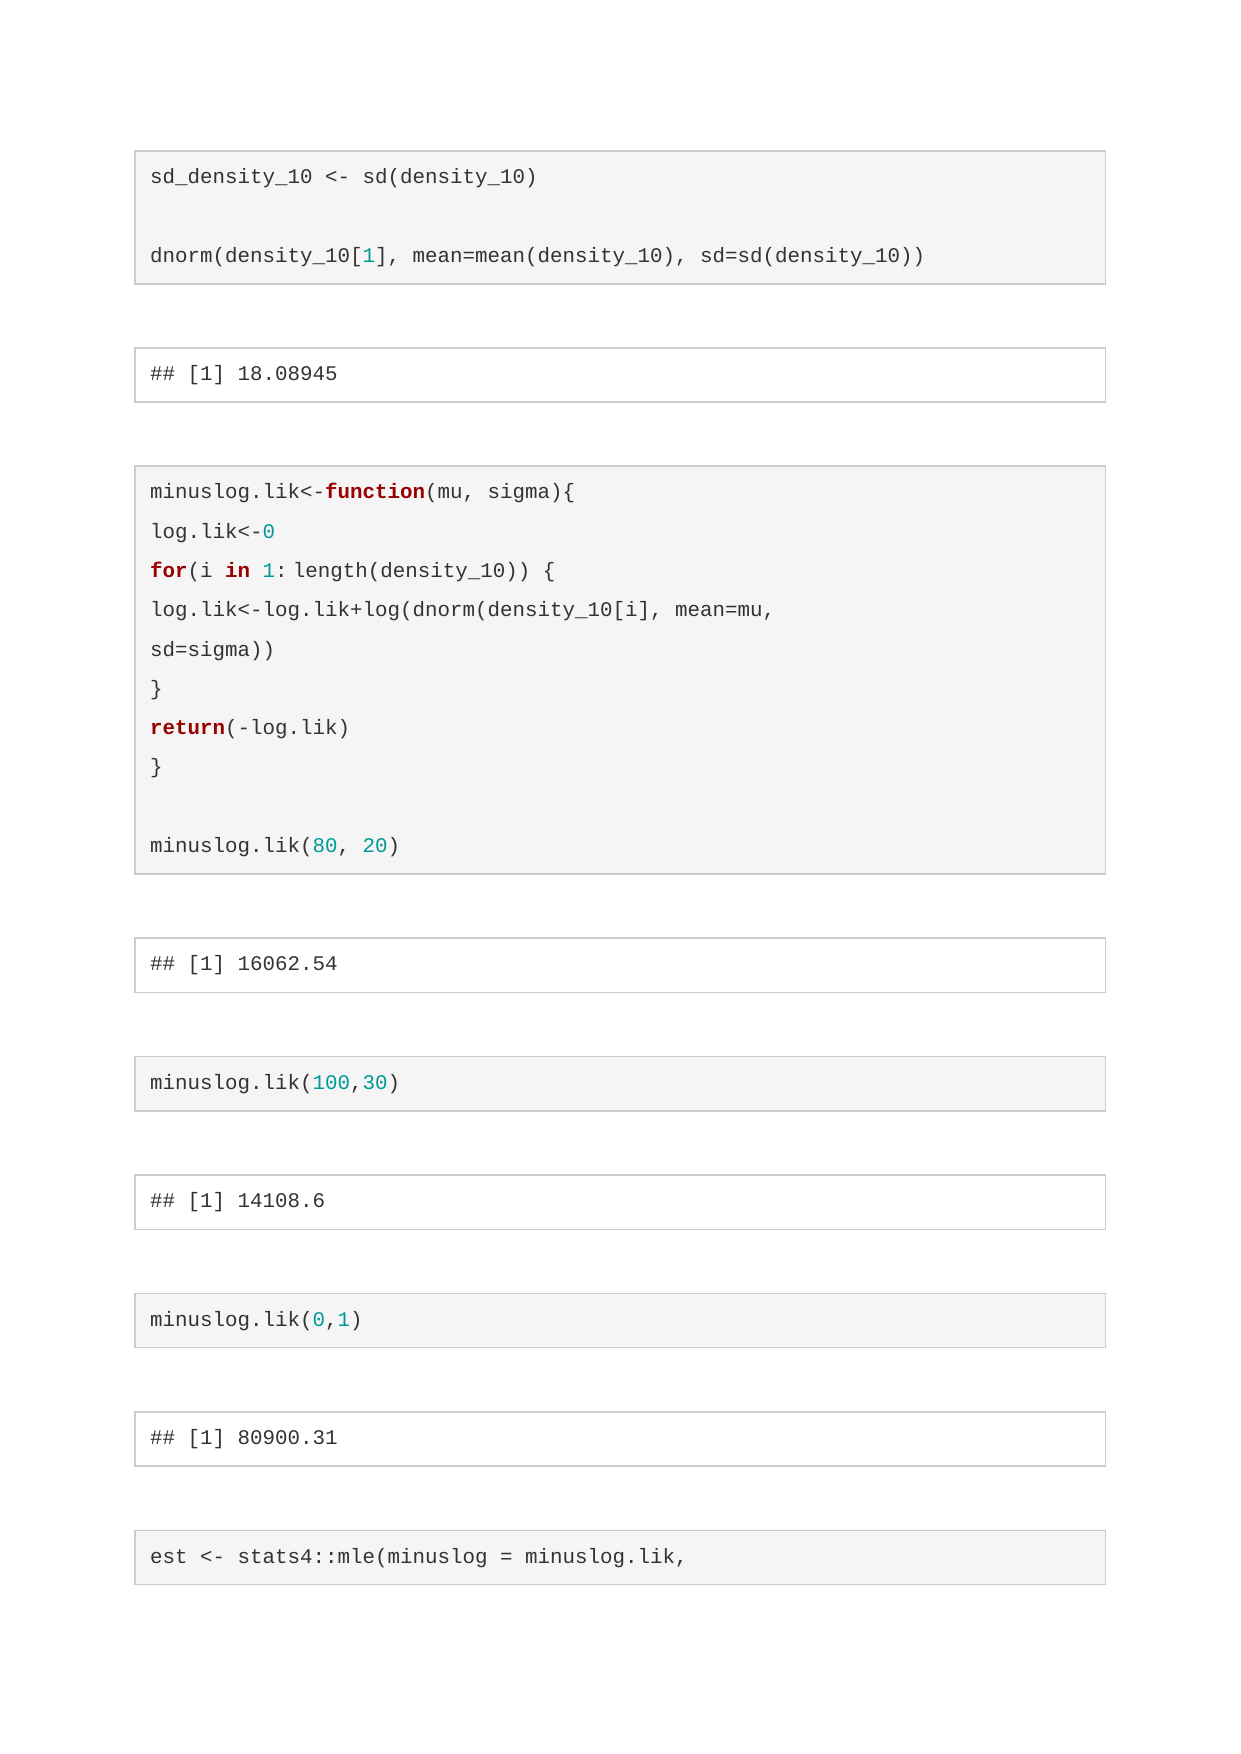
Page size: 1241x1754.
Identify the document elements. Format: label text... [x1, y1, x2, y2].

text dnorm(density_10[1], mean=mean(density_10), sd=sd(density_10)) [136, 228, 1105, 283]
text } [136, 740, 1105, 779]
text sd_density_10 <- sd(density_10) [136, 152, 1105, 189]
text minuslog.lik<-function(mu, sigma){ [136, 467, 1105, 505]
text ## [1] 16062.54 [136, 939, 1105, 992]
text } [136, 662, 1105, 701]
text minuslog.lik(100,30) [136, 1057, 1105, 1110]
text log.lik<-log.lik+log(dnorm(density_10[i], mean=mu, [136, 583, 1105, 622]
text return(-log.lik) [136, 701, 1105, 740]
text ## [1] 14108.6 [136, 1176, 1105, 1229]
text log.lik<-0 [136, 505, 1105, 544]
text ## [1] 18.08945 [136, 349, 1105, 401]
text ## [1] 80900.31 [136, 1413, 1105, 1465]
text sd=sigma)) [136, 622, 1105, 662]
text for(i in 1: length(density_10)) { [136, 544, 1105, 583]
text est <- stats4::mle(minuslog = minuslog.lik, [136, 1531, 1105, 1584]
text minuslog.lik(80, 20) [136, 819, 1105, 873]
text minuslog.lik(0,1) [136, 1294, 1105, 1347]
